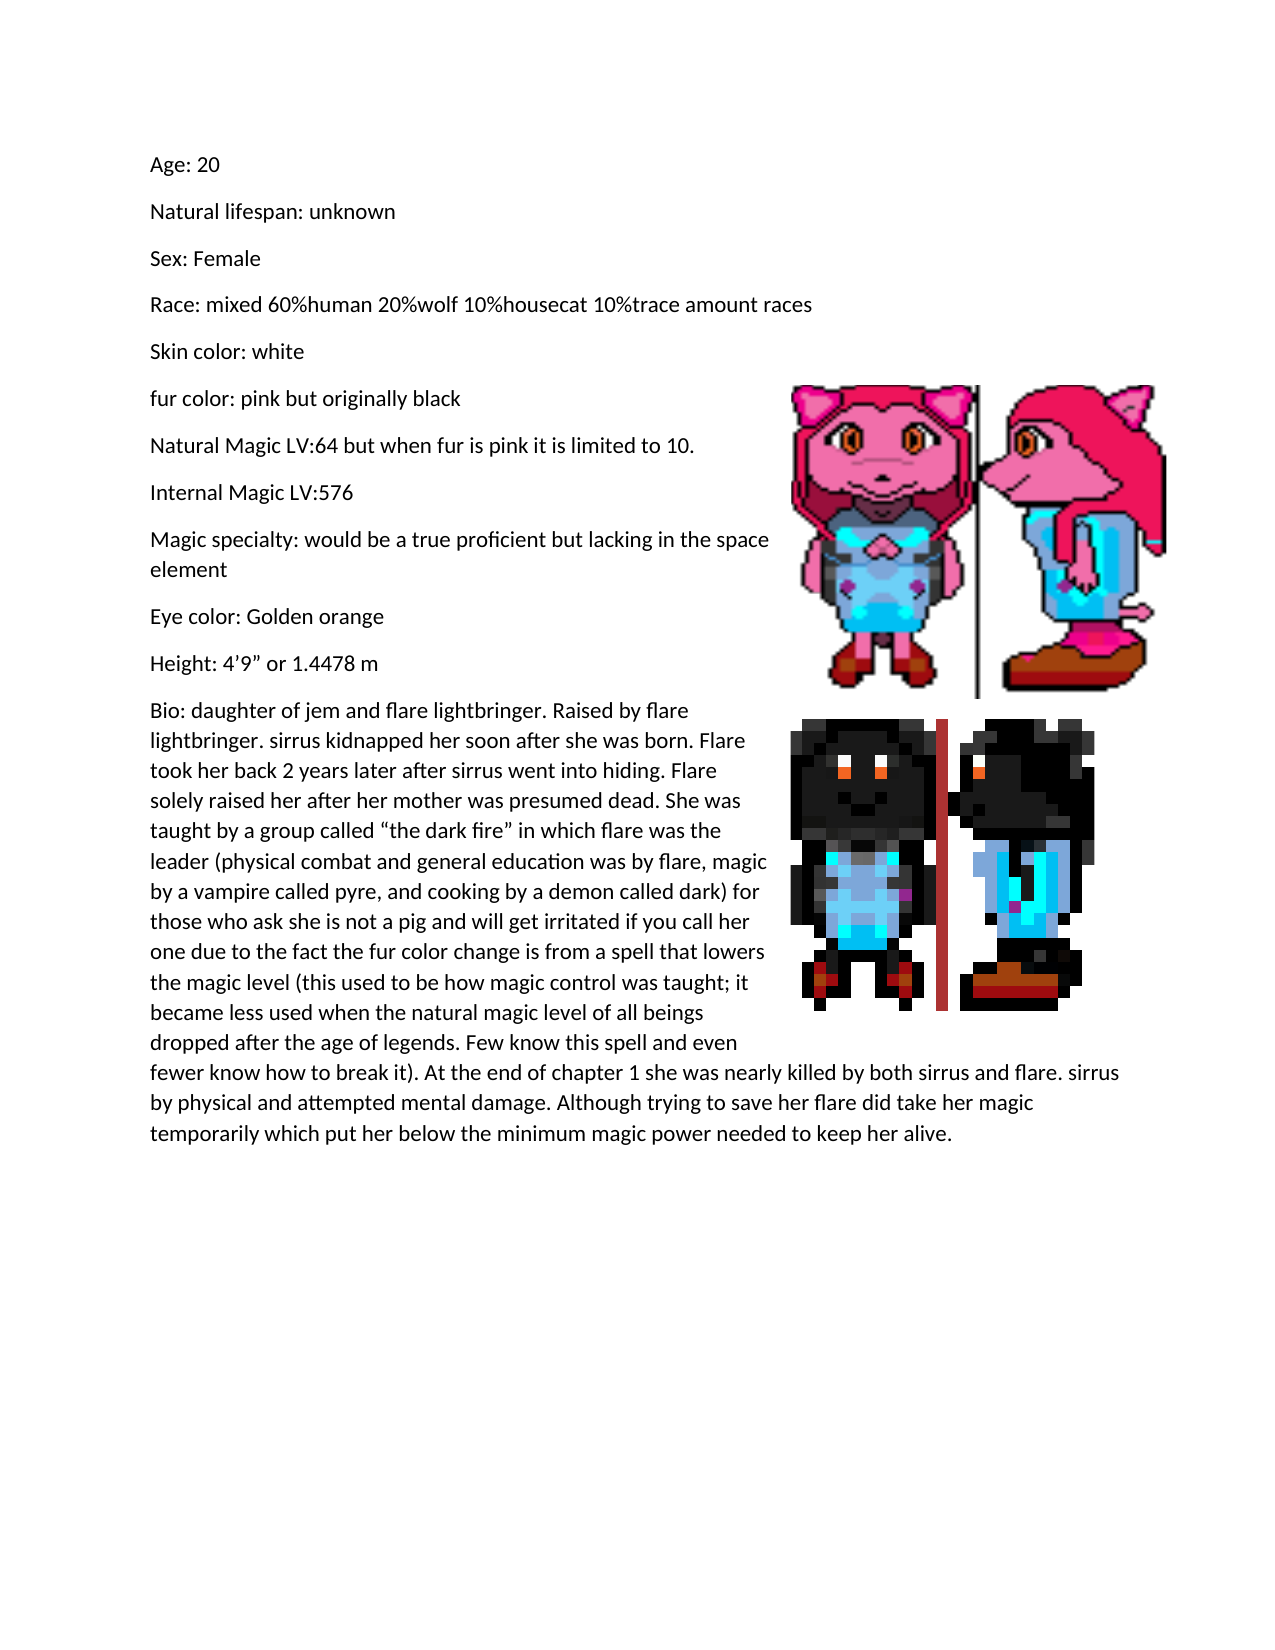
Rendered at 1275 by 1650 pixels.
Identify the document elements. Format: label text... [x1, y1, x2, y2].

text fur color: pink but originally black [150, 384, 1125, 412]
text Skin color: white [150, 337, 1125, 366]
text Race: mixed 60%human 20%wolf 10%housecat 10%trace amount races [150, 291, 1125, 319]
text Natural lifespan: unknown [150, 197, 1125, 225]
text Magic specialty: would be a true proficient but lacking in the space element [150, 525, 791, 583]
text Bio: daughter of jem and flare lightbringer. Raised by flare lightbringer. sirrus kidnapped her soon after she was born. Flare took her back 2 years later after sirrus went into hiding. Flare solely raised her after her mother was presumed dead. She was taught by a group called “the dark fire” in which flare was the leader (physical combat and general education was by flare, magic by a vampire called pyre, and cooking by a demon called dark) for those who ask she is not a pig and will get irritated if you call her one due to the fact the fur color change is from a spell that lowers the magic level (this used to be how magic control was taught; it became less used when the natural magic level of all beings dropped after the age of legends. Few know this spell and even fewer know how to break it). At the end of chapter 1 she was nearly killed by both sirrus and flare. sirrus by physical and attempted mental damage. Although trying to save her flare did take her magic temporarily which put her below the minimum magic power needed to keep her alive. [150, 696, 1125, 1147]
text Height: 4’9” or 1.4478 m [150, 649, 791, 677]
text Internal Magic LV:576 [150, 478, 791, 506]
picture [791, 385, 1167, 699]
picture [790, 719, 1095, 1011]
text Age: 20 [150, 150, 1125, 178]
text Sex: Female [150, 244, 1125, 272]
text Natural Magic LV:64 but when fur is pink it is limited to 10. [150, 431, 791, 459]
text Eye color: Golden orange [150, 602, 791, 630]
